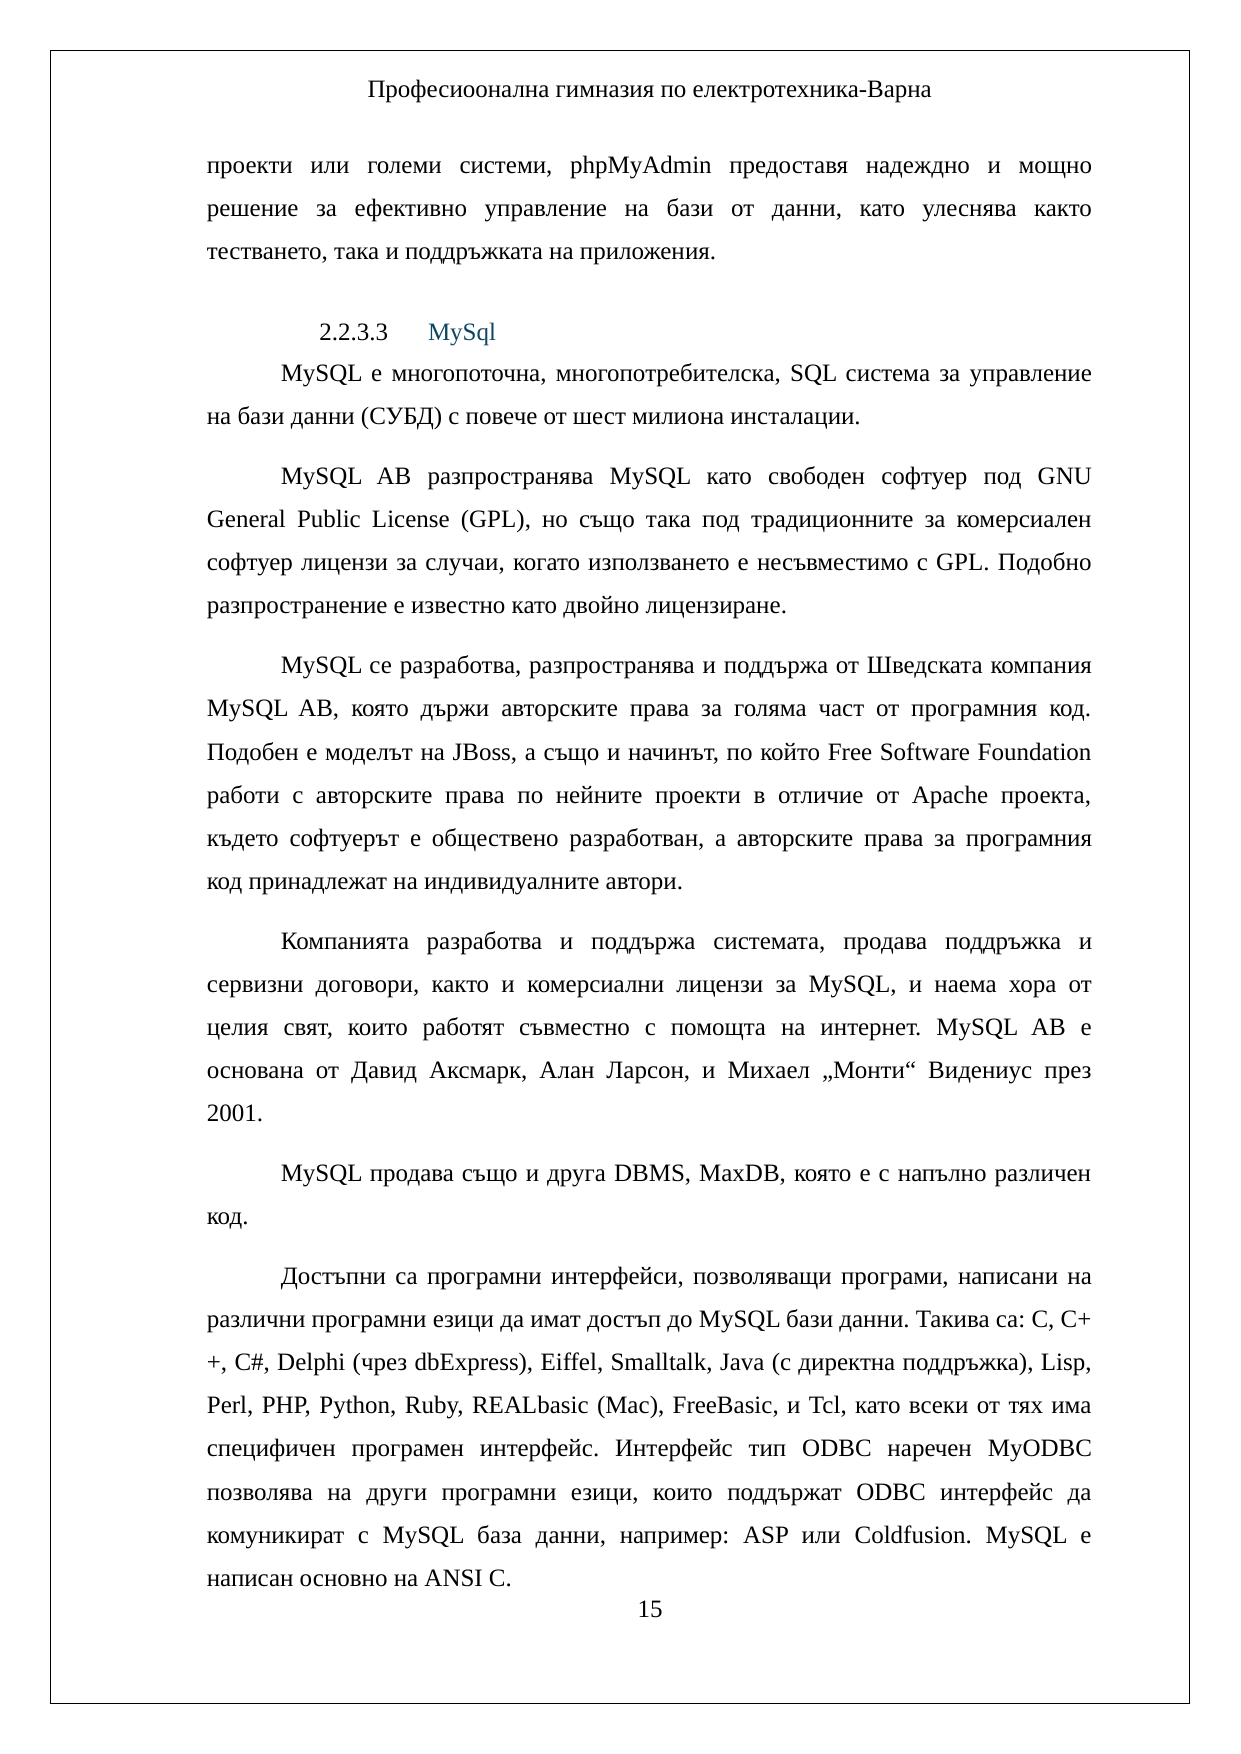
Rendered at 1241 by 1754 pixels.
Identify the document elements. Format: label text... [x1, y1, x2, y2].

text MySQL е многопоточна, многопотребителска, SQL система за управление на бази данни (СУБД) с повече от шест милиона инсталации. [207, 358, 1093, 430]
text MySQL AB разпространява MySQL като свободен софтуер под GNU General Public License (GPL), но също така под традиционните за комерсиален софтуер лицензи за случаи, когато използването е несъвместимо с GPL. Подобно разпространение е известно като двойно лицензиране. [207, 461, 1093, 619]
text Компанията разработва и поддържа системата, продава поддръжка и сервизни договори, както и комерсиални лицензи за MySQL, и наема хора от целия свят, които работят съвместно с помощта на интернет. MySQL AB е основана от Давид Аксмарк, Алан Ларсон, и Михаел „Монти“ Видениус през 2001. [207, 926, 1093, 1127]
text Достъпни са програмни интерфейси, позволяващи програми, написани на различни програмни езици да имат достъп до MySQL бази данни. Такива са: C, C++, C#, Delphi (чрез dbExpress), Eiffel, Smalltalk, Java (с директна поддръжка), Lisp, Perl, PHP, Python, Ruby, REALbasic (Mac), FreeBasic, и Tcl, като всеки от тях има специфичен програмен интерфейс. Интерфейс тип ODBC наречен MyODBC позволява на други програмни езици, които поддържат ODBC интерфейс да комуникират с MySQL база данни, например: ASP или Coldfusion. MySQL е написан основно на ANSI C. [207, 1261, 1093, 1592]
list MySql [319, 317, 1093, 346]
text MySQL се разработва, разпространява и поддържа от Шведската компания MySQL AB, която държи авторските права за голяма част от програмния код. Подобен е моделът на JBoss, а също и начинът, по който Free Software Foundation работи с авторските права по нейните проекти в отличие от Apache проекта, където софтуерът е обществено разработван, а авторските права за програмния код принадлежат на индивидуалните автори. [207, 650, 1093, 895]
text MySQL продава също и друга DBMS, MaxDB, която е с напълно различен код. [207, 1158, 1093, 1230]
